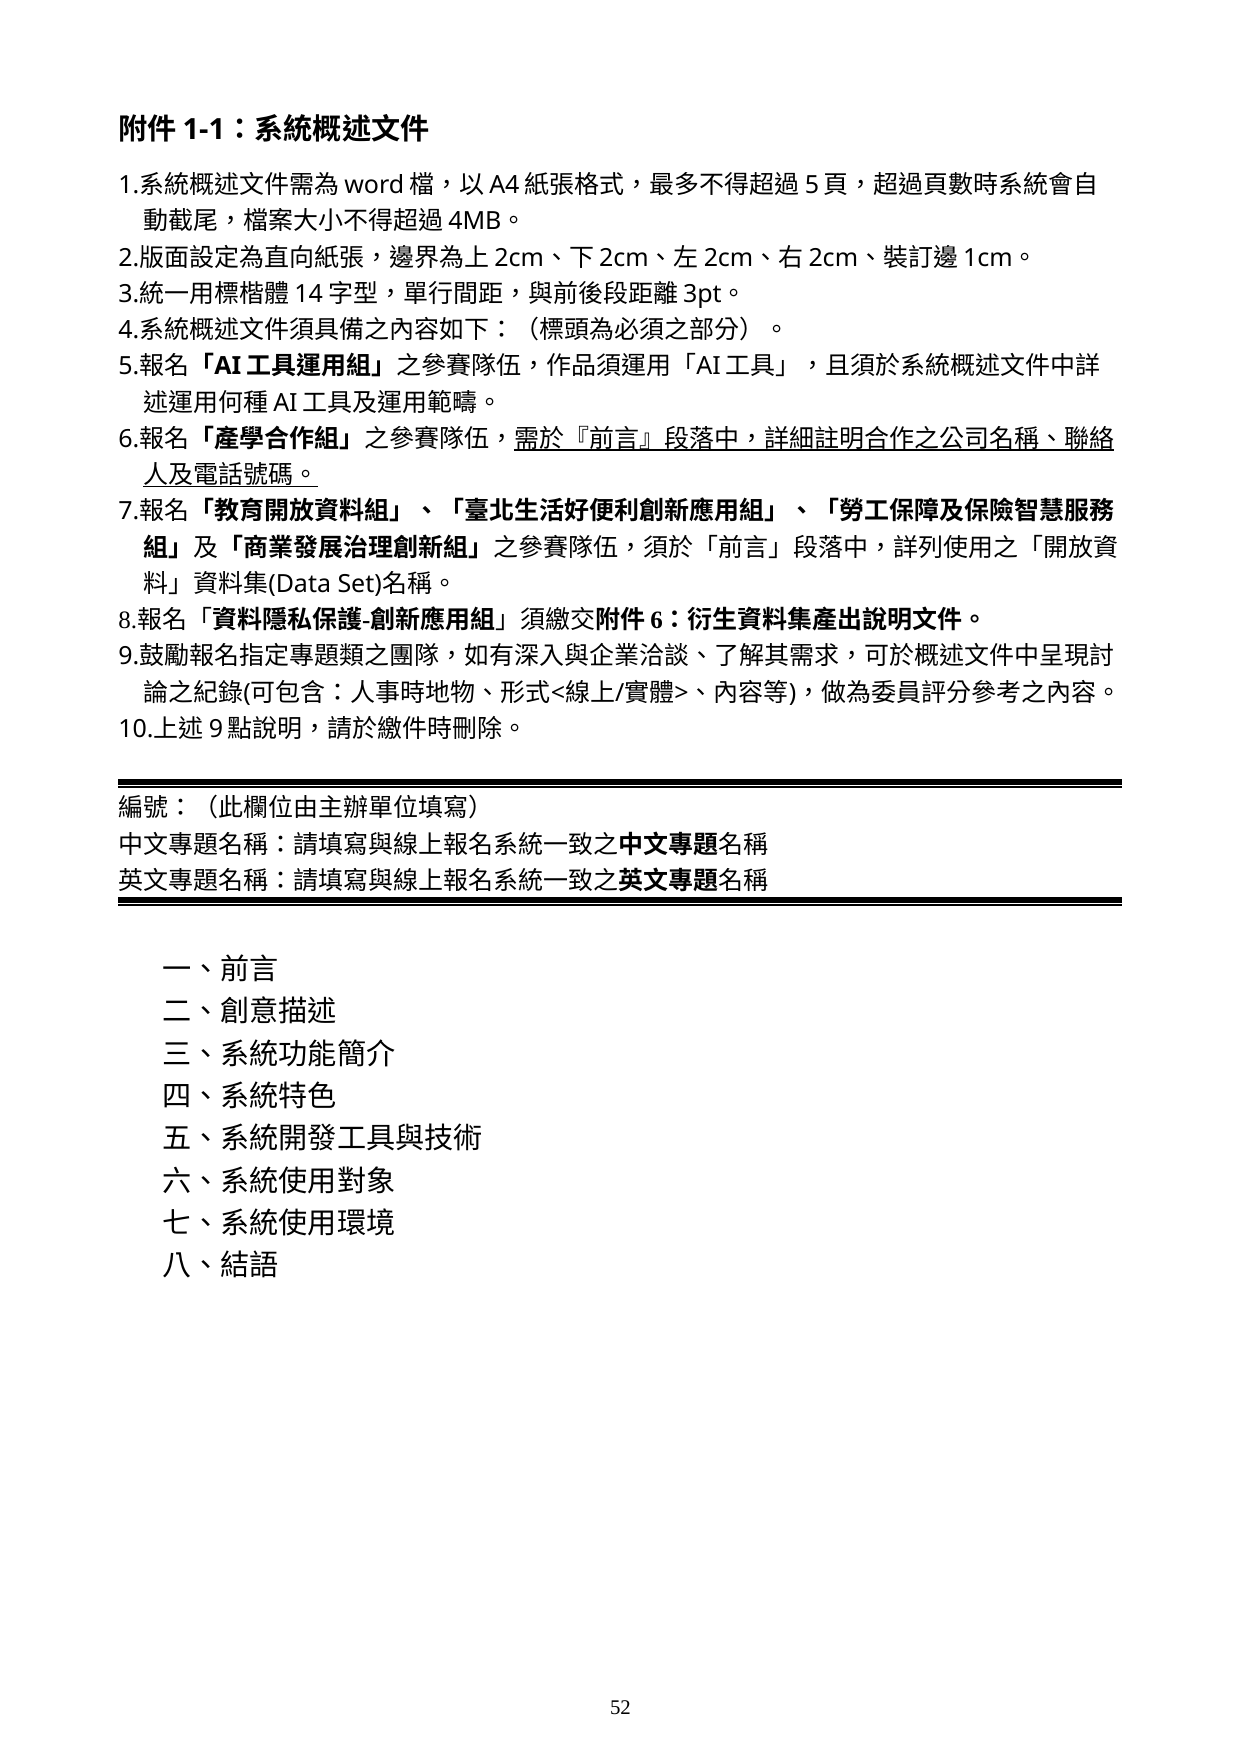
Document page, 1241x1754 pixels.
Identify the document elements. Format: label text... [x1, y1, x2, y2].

list 統一用標楷體14字型，單行間距，與前後段距離3pt。 [118, 273, 1122, 309]
list 報名「資料隱私保護-創新應用組」須繳交附件6：衍生資料集產出說明文件。 [118, 599, 1122, 636]
text 八、結語 [162, 1242, 1122, 1284]
text 三、系統功能簡介 [162, 1030, 1122, 1073]
list 報名「產學合作組」之參賽隊伍，需於『前言』段落中，詳細註明合作之公司名稱、聯絡人及電話號碼。 [118, 418, 1122, 491]
list 系統概述文件需為word檔，以A4紙張格式，最多不得超過5頁，超過頁數時系統會自動截尾，檔案大小不得超過4MB。 [118, 164, 1122, 237]
list 鼓勵報名指定專題類之團隊，如有深入與企業洽談、了解其需求，可於概述文件中呈現討論之紀錄(可包含：人事時地物、形式<線上/實體>、內容等)，做為委員評分參考之內容。 [118, 636, 1122, 708]
list 系統概述文件須具備之內容如下：（標頭為必須之部分）。 [118, 309, 1122, 346]
text 中文專題名稱：請填寫與線上報名系統一致之中文專題名稱 [118, 824, 1122, 851]
list 上述9點說明，請於繳件時刪除。 [118, 708, 1122, 744]
text 一、前言 [162, 946, 1122, 988]
list 報名「AI工具運用組」之參賽隊伍，作品須運用「AI工具」，且須於系統概述文件中詳述運用何種AI工具及運用範疇。 [118, 346, 1122, 418]
text 五、系統開發工具與技術 [162, 1115, 1122, 1157]
text 二、創意描述 [162, 988, 1122, 1030]
text 四、系統特色 [162, 1073, 1122, 1115]
list 版面設定為直向紙張，邊界為上2cm、下2cm、左2cm、右2cm、裝訂邊1cm。 [118, 237, 1122, 273]
text 編號：（此欄位由主辦單位填寫） [118, 788, 1122, 824]
text 七、系統使用環境 [162, 1199, 1122, 1242]
text 附件1-1：系統概述文件 [118, 89, 1122, 164]
text 六、系統使用對象 [162, 1157, 1122, 1199]
list 報名「教育開放資料組」、「臺北生活好便利創新應用組」、「勞工保障及保險智慧服務組」及「商業發展治理創新組」之參賽隊伍，須於「前言」段落中，詳列使用之「開放資料」資料集(Data Set)名稱。 [118, 491, 1122, 599]
text 英文專題名稱：請填寫與線上報名系統一致之英文專題名稱 [118, 851, 1122, 897]
